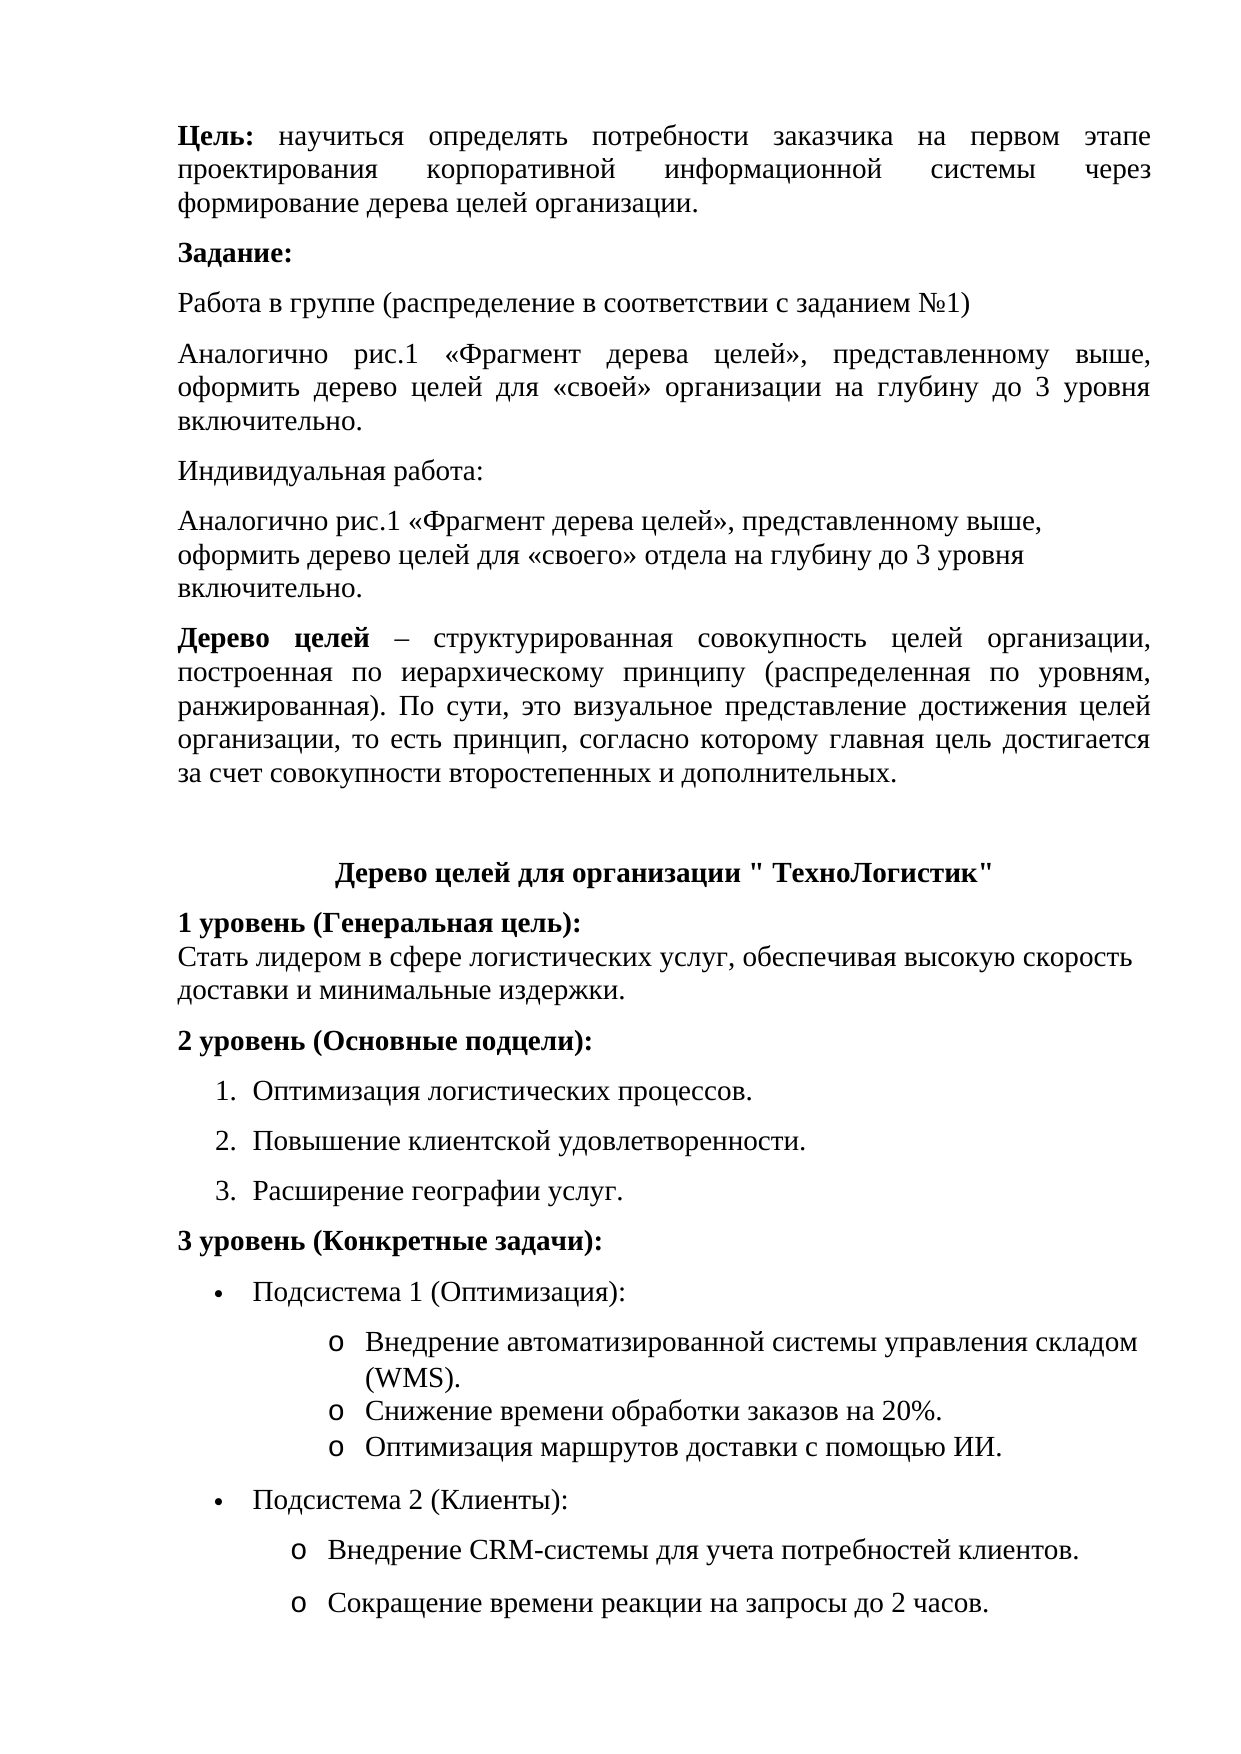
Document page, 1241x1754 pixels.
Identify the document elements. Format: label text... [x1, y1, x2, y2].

list Оптимизация логистических процессов. [215, 1073, 1152, 1106]
text Индивидуальная работа: [177, 453, 1152, 487]
list Повышение клиентской удовлетворенности. [215, 1123, 1152, 1157]
text 1 уровень (Генеральная цель): Стать лидером в сфере логистических услуг, обеспечивая высокую скорость доставки и минимальные издержки. [177, 905, 1152, 1006]
list Оптимизация маршрутов доставки с помощью ИИ. [327, 1429, 1152, 1466]
text Аналогично рис.1 «Фрагмент дерева целей», представленному выше, оформить дерево целей для «своего» отдела на глубину до 3 уровня включительно. [177, 503, 1152, 604]
list Сокращение времени реакции на запросы до 2 часов. [290, 1585, 1152, 1621]
text Дерево целей для организации " ТехноЛогистик" [177, 855, 1152, 889]
text Аналогично рис.1 «Фрагмент дерева целей», представленному выше, оформить дерево целей для «своей» организации на глубину до 3 уровня включительно. [177, 336, 1152, 436]
text 3 уровень (Конкретные задачи): [177, 1223, 1152, 1257]
text Работа в группе (распределение в соответствии с заданием №1) [177, 286, 1152, 319]
text 2 уровень (Основные подцели): [177, 1023, 1152, 1056]
list Подсистема 1 (Оптимизация): [215, 1274, 1152, 1307]
text Задание: [177, 235, 1152, 269]
list Снижение времени обработки заказов на 20%. [327, 1393, 1152, 1429]
list Расширение географии услуг. [215, 1173, 1152, 1207]
list Внедрение автоматизированной системы управления складом (WMS). [327, 1324, 1152, 1393]
list Внедрение CRM-системы для учета потребностей клиентов. [290, 1532, 1152, 1568]
text Дерево целей – структурированная совокупность целей организации, построенная по иерархическому принципу (распределенная по уровням, ранжированная). По сути, это визуальное представление достижения целей организации, то есть принцип, согласно которому главная цель достигается за счет совокупности второстепенных и дополнительных. [177, 621, 1152, 788]
text Цель: научиться определять потребности заказчика на первом этапе проектирования корпоративной информационной системы через формирование дерева целей организации. [177, 118, 1152, 219]
list Подсистема 2 (Клиенты): [215, 1482, 1152, 1516]
